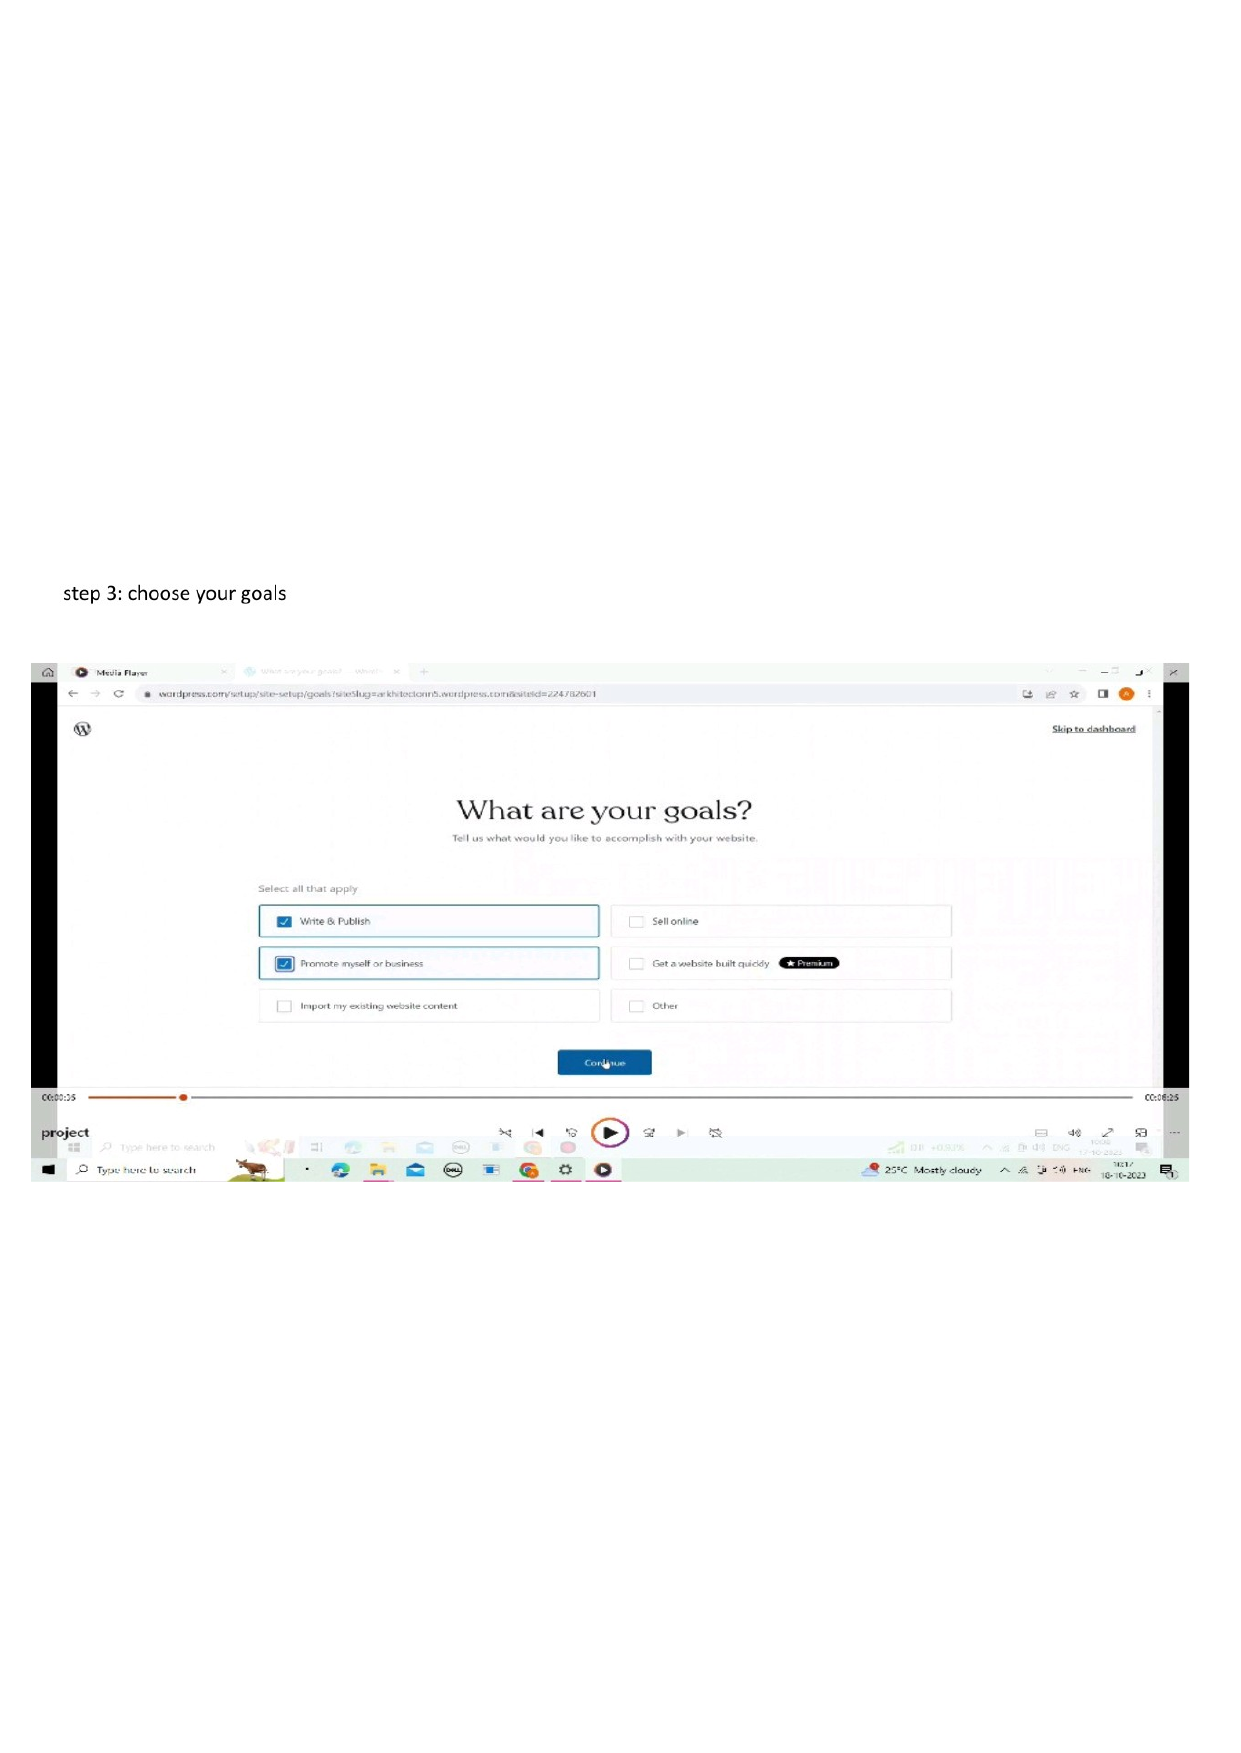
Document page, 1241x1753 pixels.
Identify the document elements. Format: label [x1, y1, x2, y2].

picture [31, 584, 1190, 1182]
